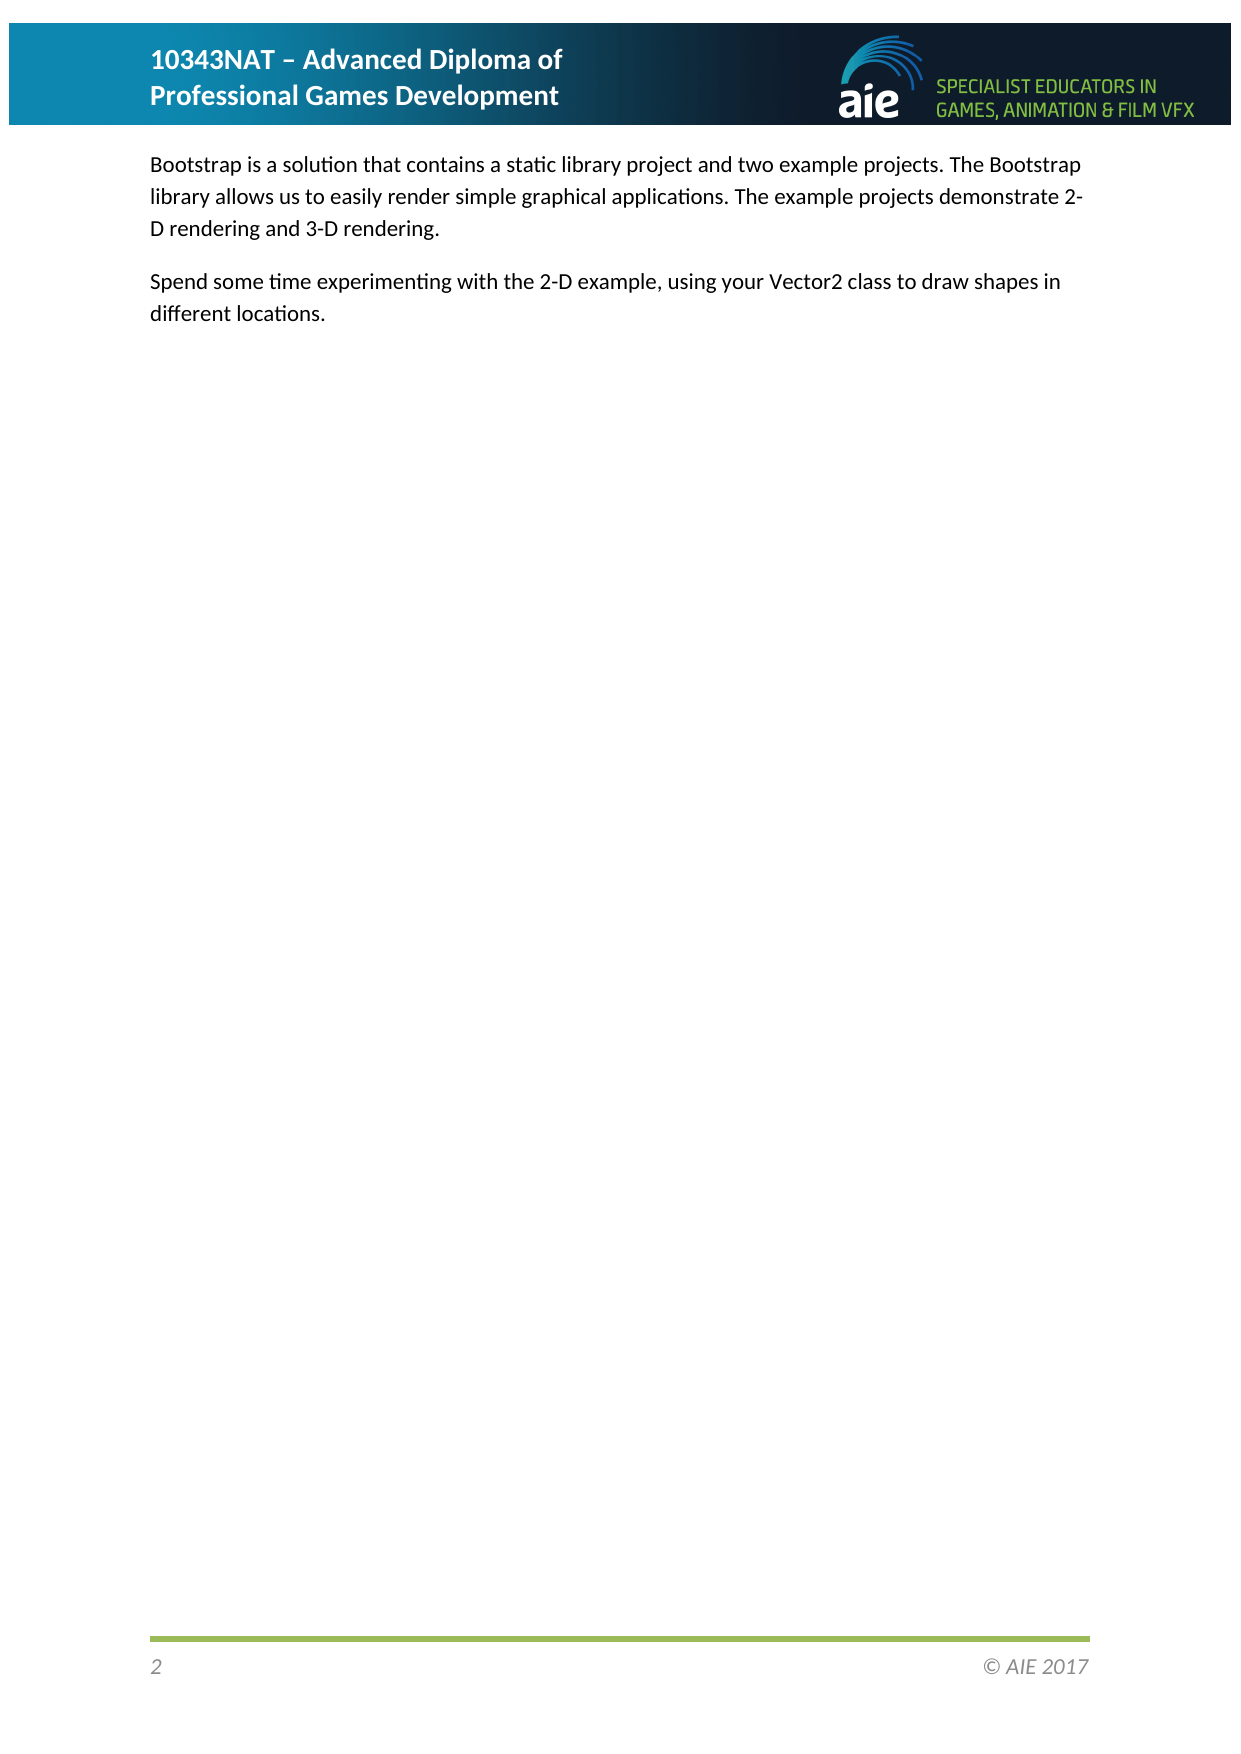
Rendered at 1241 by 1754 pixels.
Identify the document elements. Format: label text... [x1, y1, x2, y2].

text Bootstrap is a solution that contains a static library project and two example projects. The Bootstrap library allows us to easily render simple graphical applications. The example projects demonstrate 2-D rendering and 3-D rendering. [150, 150, 1090, 242]
picture [9, 23, 1231, 1751]
text Spend some time experimenting with the 2-D example, using your Vector2 class to draw shapes in different locations. [150, 267, 1090, 328]
